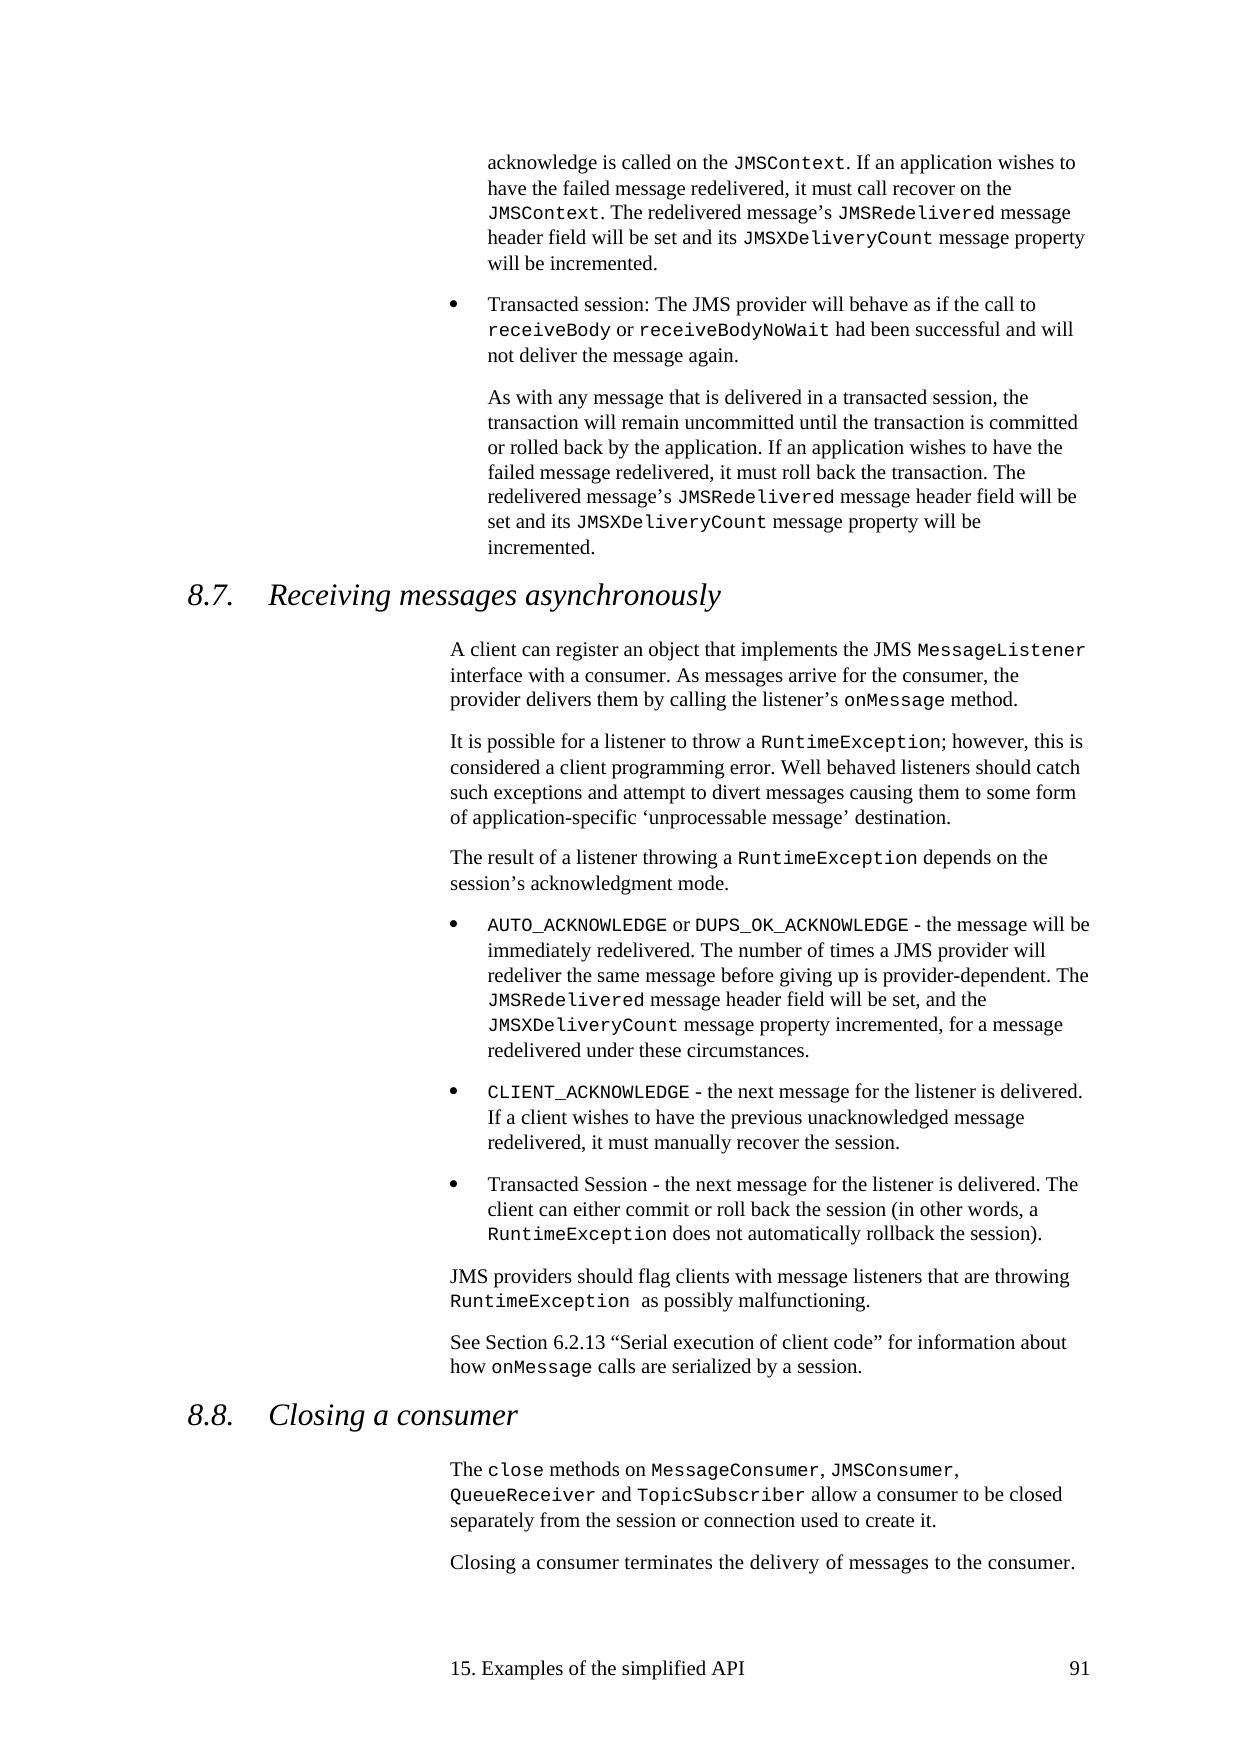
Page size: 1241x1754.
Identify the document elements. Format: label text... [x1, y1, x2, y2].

subtitle Receiving messages asynchronously [187, 576, 1090, 612]
text It is possible for a listener to throw a RuntimeException; however, this is considered a client programming error. Well behaved listeners should catch such exceptions and attempt to divert messages causing them to some form of application-specific ‘unprocessable message’ destination. [450, 728, 1090, 829]
text A client can register an object that implements the JMS MessageListener interface with a consumer. As messages arrive for the consumer, the provider delivers them by calling the listener’s onMessage method. [450, 637, 1090, 712]
text The result of a listener throwing a RuntimeException depends on the session’s acknowledgment mode. [450, 845, 1090, 895]
list CLIENT_ACKNOWLEDGE - the next message for the listener is delivered. If a client wishes to have the previous unacknowledged message redelivered, it must manually recover the session. [450, 1079, 1090, 1154]
list AUTO_ACKNOWLEDGE or DUPS_OK_ACKNOWLEDGE - the message will be immediately redelivered. The number of times a JMS provider will redeliver the same message before giving up is provider-dependent. The JMSRedelivered message header field will be set, and the JMSXDeliveryCount message property incremented, for a message redelivered under these circumstances. [450, 912, 1090, 1062]
text Closing a consumer terminates the delivery of messages to the consumer. [450, 1549, 1090, 1574]
list Transacted session: The JMS provider will behave as if the call to receiveBody or receiveBodyNoWait had been successful and will not deliver the message again. [450, 292, 1090, 367]
subtitle Closing a consumer [187, 1396, 1090, 1432]
text JMS providers should flag clients with message listeners that are throwing RuntimeException as possibly malfunctioning. [450, 1263, 1090, 1313]
list As with any message that is delivered in a transacted session, the transaction will remain uncommitted until the transaction is committed or rolled back by the application. If an application wishes to have the failed message redelivered, it must roll back the transaction. The redelivered message’s JMSRedelivered message header field will be set and its JMSXDeliveryCount message property will be incremented. [487, 384, 1090, 559]
